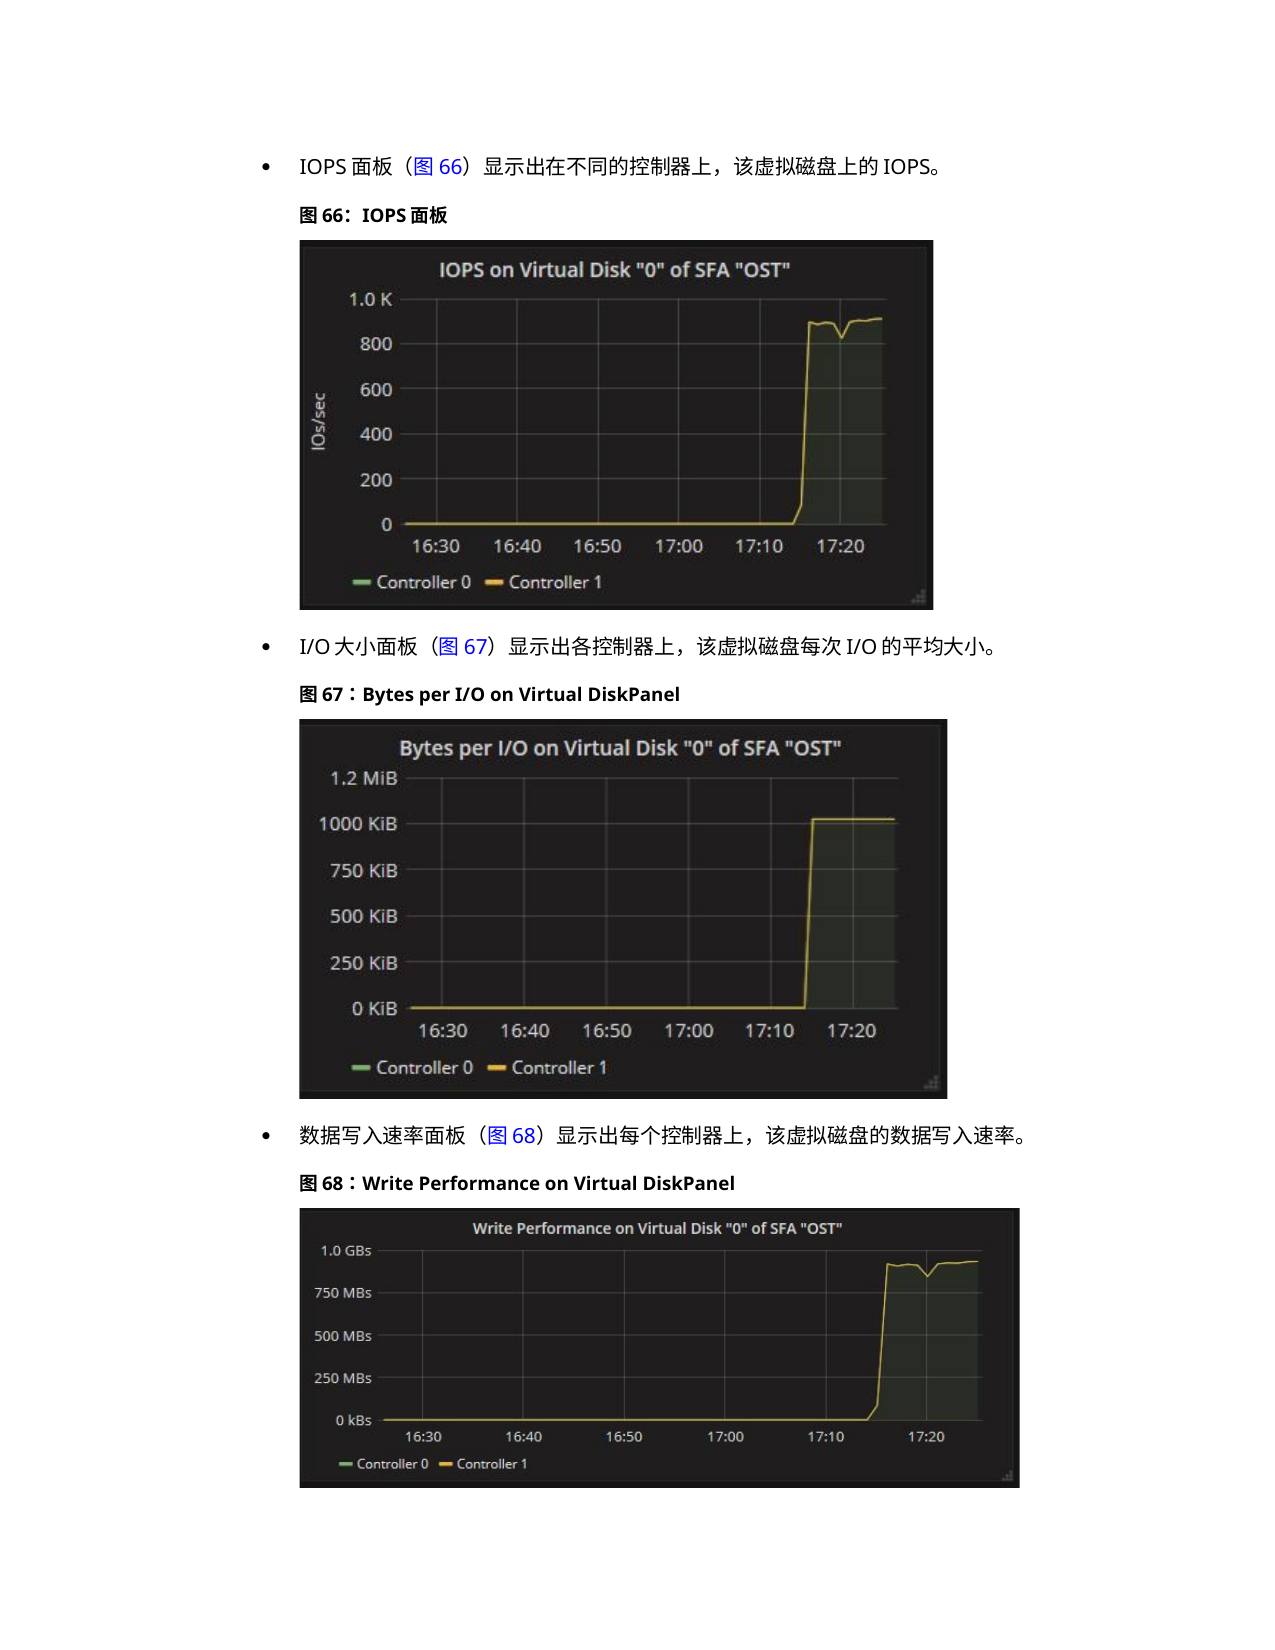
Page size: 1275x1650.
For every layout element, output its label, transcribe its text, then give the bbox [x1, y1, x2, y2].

picture [299, 719, 948, 1099]
list IOPS面板（图66）显示出在不同的控制器上，该虚拟磁盘上的IOPS。 [262, 150, 1125, 180]
picture [299, 240, 934, 610]
picture [299, 1208, 1020, 1488]
list I/O大小面板（图67）显示出各控制器上，该虚拟磁盘每次I/O的平均大小。 [262, 630, 1125, 661]
list 数据写入速率面板（图68）显示出每个控制器上，该虚拟磁盘的数据写入速率。 [262, 1119, 1125, 1149]
